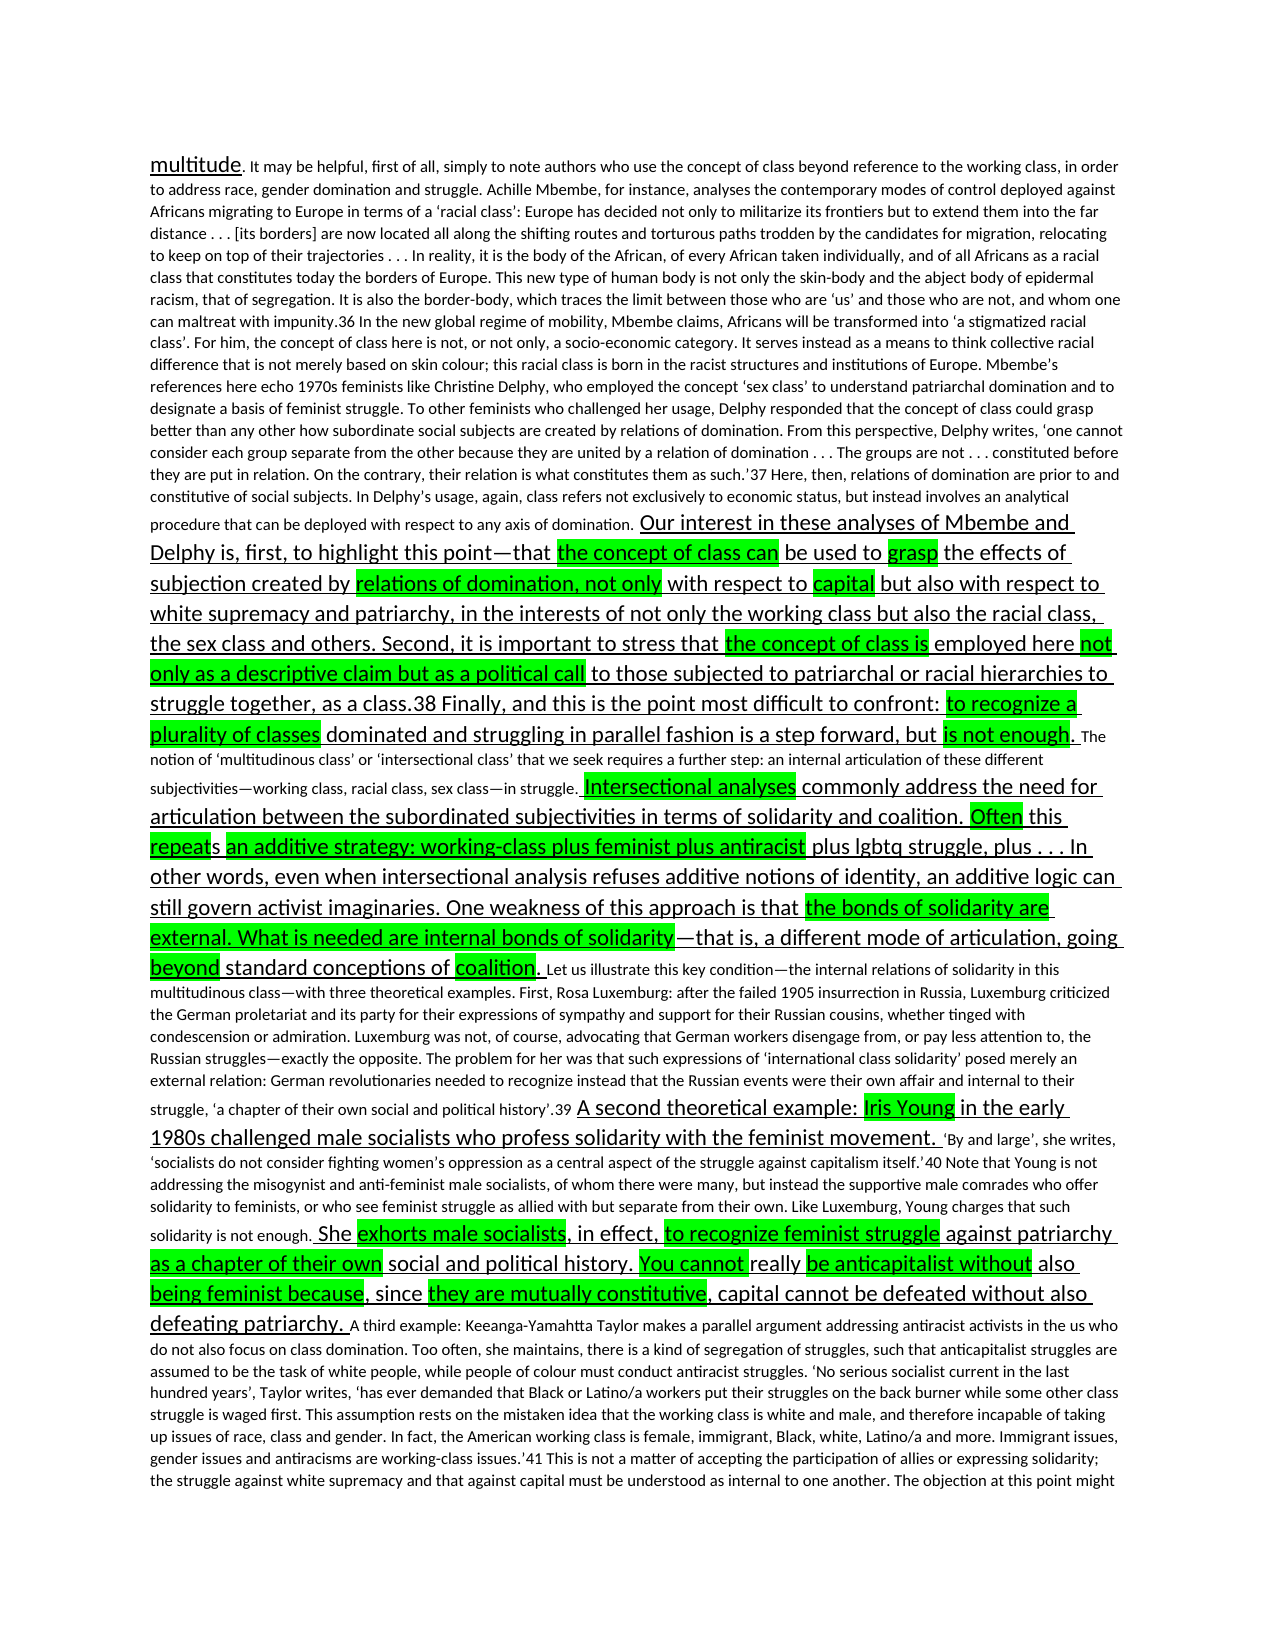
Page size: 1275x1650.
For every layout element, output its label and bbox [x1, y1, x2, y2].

text [150, 150, 1125, 1491]
